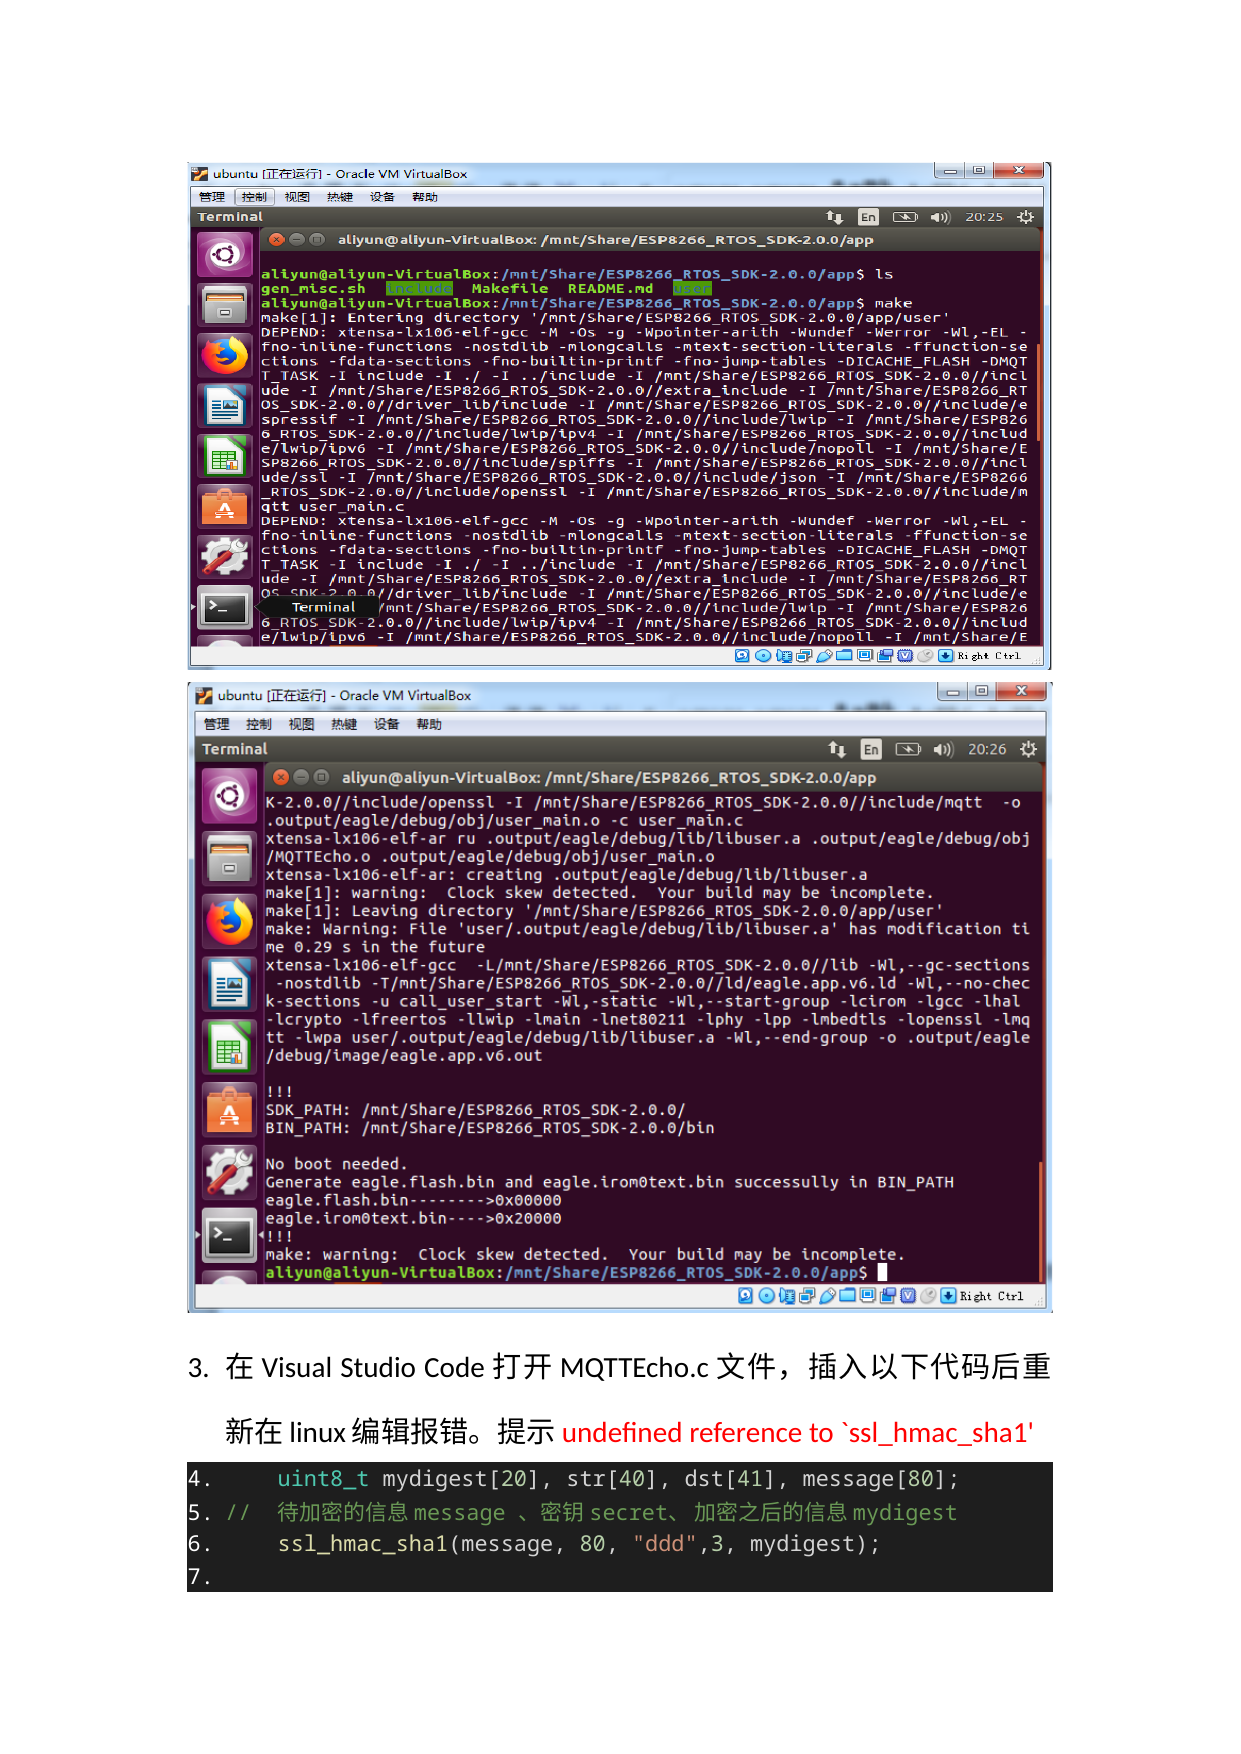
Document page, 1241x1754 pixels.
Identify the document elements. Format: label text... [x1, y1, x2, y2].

picture [187, 162, 1052, 670]
list 在Visual Studio Code打开MQTTEcho.c文件，插入以下代码后重新在linux编辑报错。提示undefined reference to `ssl_hmac_sha1' [187, 1332, 1053, 1462]
list // 待加密的信息 message 、密钥 secret、 加密之后的信息 mydigest [187, 1494, 1053, 1527]
picture [187, 682, 1053, 1313]
list ssl_hmac_sha1(message, 80, "ddd",3, mydigest); [187, 1527, 1053, 1559]
list uint8_t mydigest[20], str[40], dst[41], message[80]; [187, 1462, 1053, 1494]
